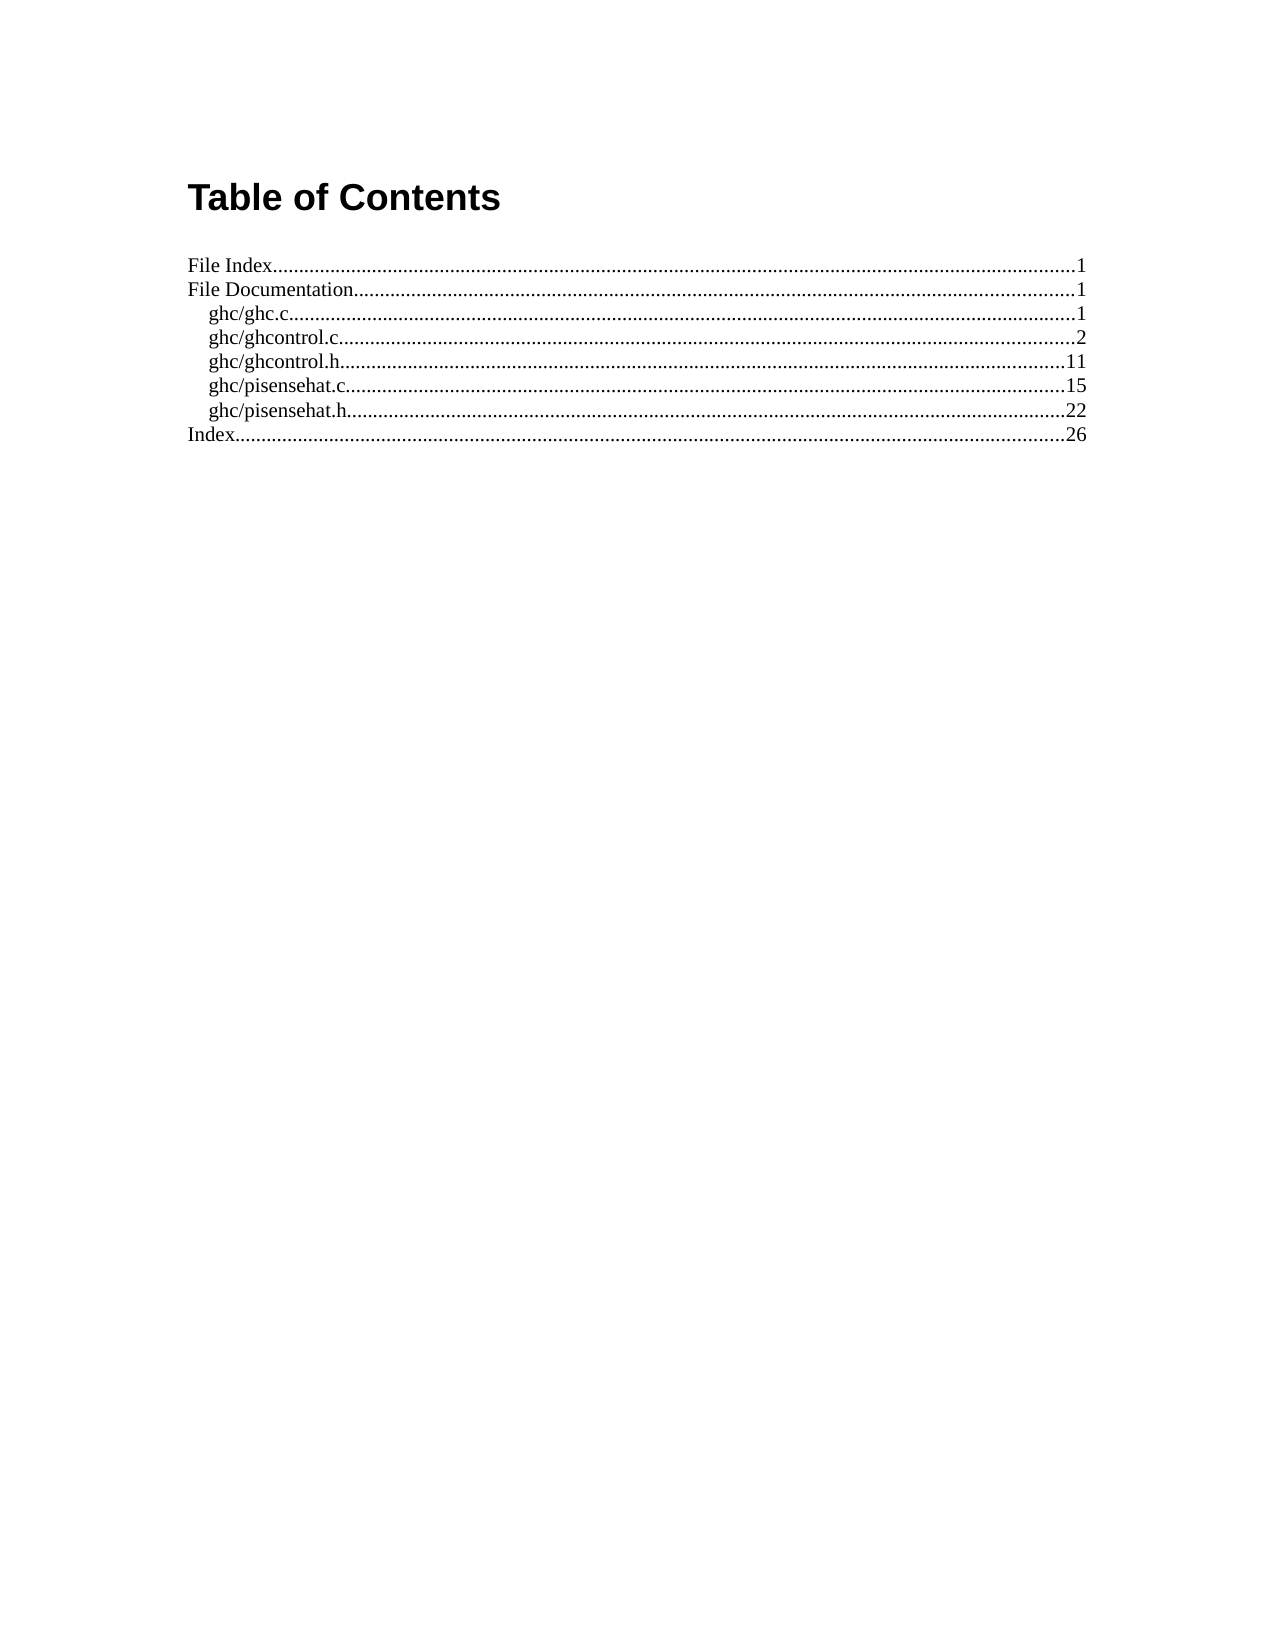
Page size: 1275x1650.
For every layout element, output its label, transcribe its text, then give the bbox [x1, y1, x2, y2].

text ghc/pisensehat.c 15 [208, 373, 1087, 397]
subtitle Table of Contents [187, 175, 1087, 218]
text ghc/ghcontrol.c 2 [208, 325, 1087, 349]
text ghc/pisensehat.h 22 [208, 397, 1087, 422]
text Index 26 [187, 422, 1087, 446]
text File Index 1 [187, 253, 1087, 277]
text ghc/ghc.c 1 [208, 301, 1087, 325]
text File Documentation 1 [187, 277, 1087, 301]
text ghc/ghcontrol.h 11 [208, 349, 1087, 373]
